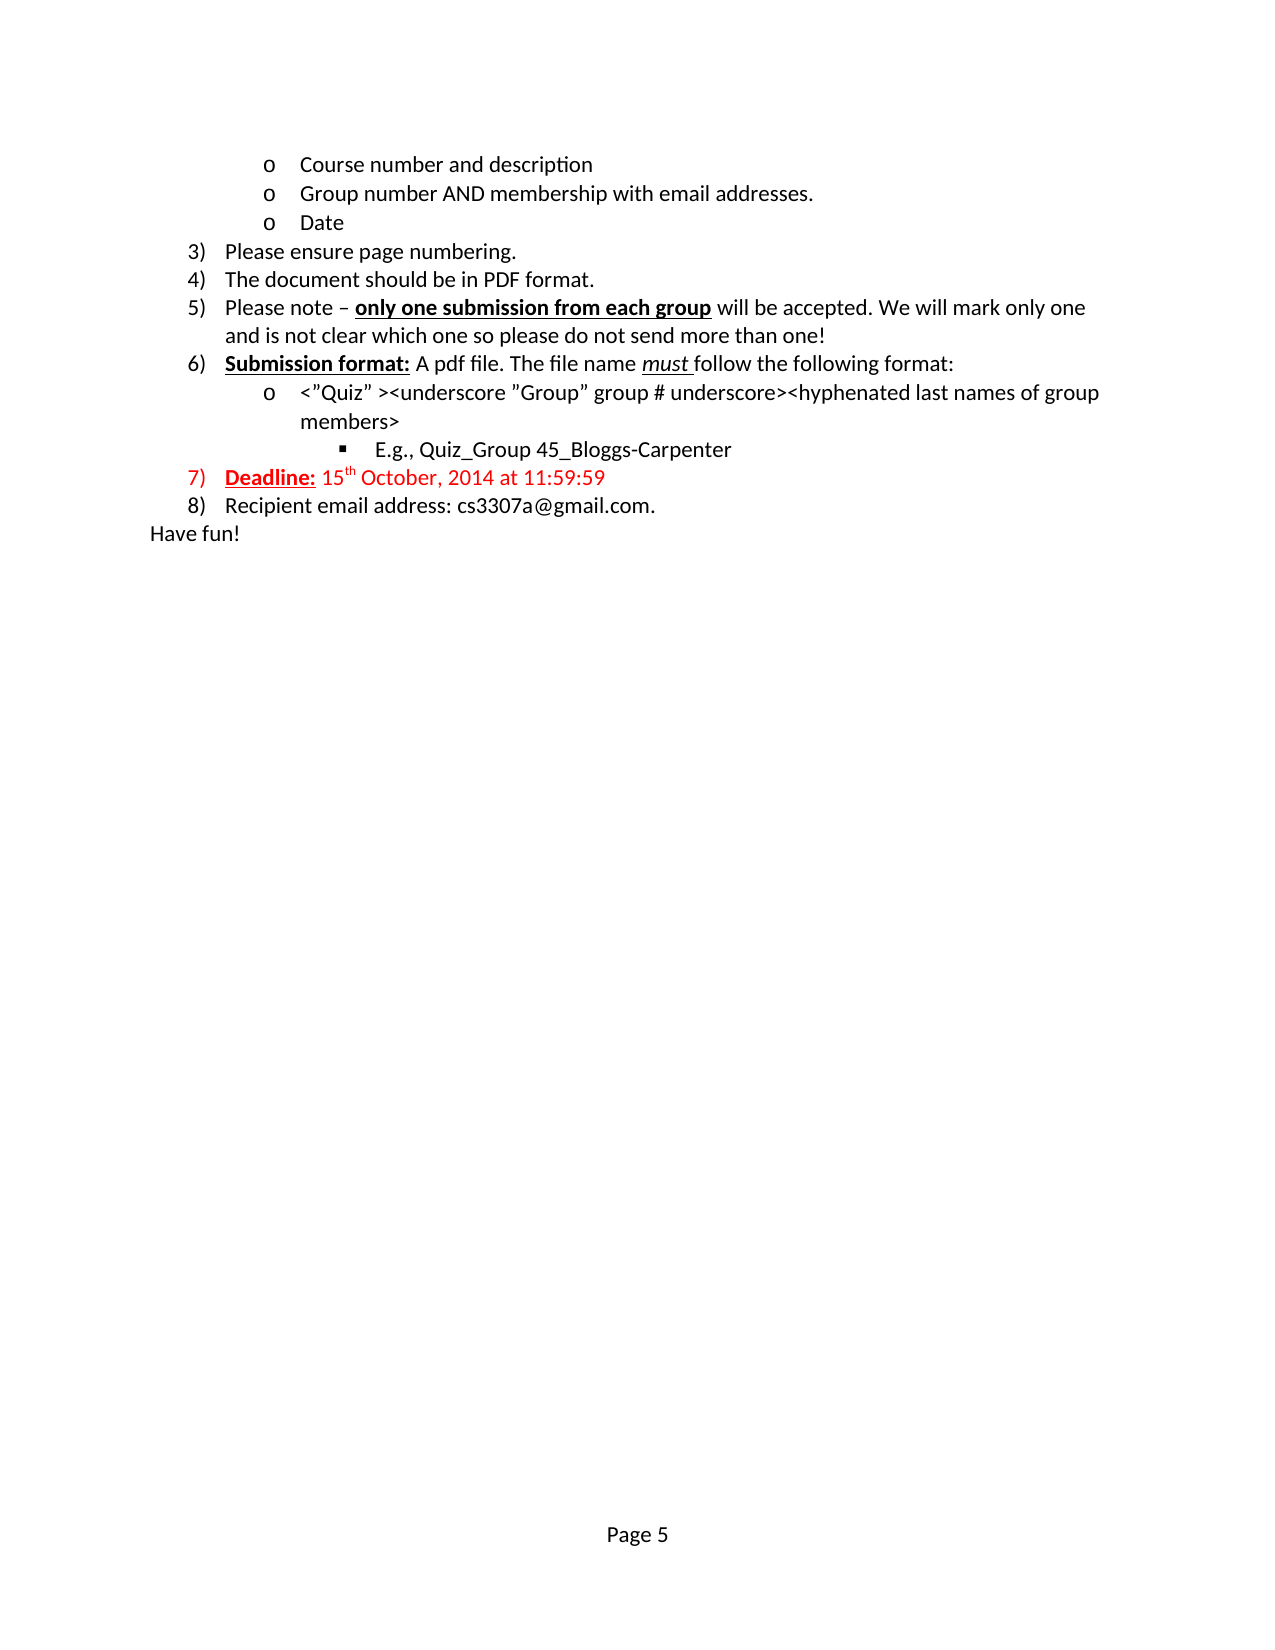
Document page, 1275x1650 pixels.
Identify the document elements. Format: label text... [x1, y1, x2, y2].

list Please note – only one submission from each group will be accepted. We will mark only one and is not clear which one so please do not send more than one! [187, 293, 1125, 349]
list Submission format: A pdf file. The file name must follow the following format: [187, 349, 1125, 378]
list Course number and description [262, 150, 1125, 179]
list Please ensure page numbering. [187, 237, 1125, 266]
list Group number AND membership with email addresses. [262, 179, 1125, 208]
list E.g., Quiz_Group 45_Bloggs-Carpenter [337, 435, 1125, 463]
list Deadline: 15th October, 2014 at 11:59:59 [187, 463, 1125, 491]
list The document should be in PDF format. [187, 266, 1125, 293]
text Have fun! [150, 519, 1125, 547]
list Recipient email address: cs3307a@gmail.com. [187, 491, 1125, 519]
list Date [262, 208, 1125, 237]
list <”Quiz” ><underscore ”Group” group # underscore><hyphenated last names of group members> [262, 378, 1125, 435]
